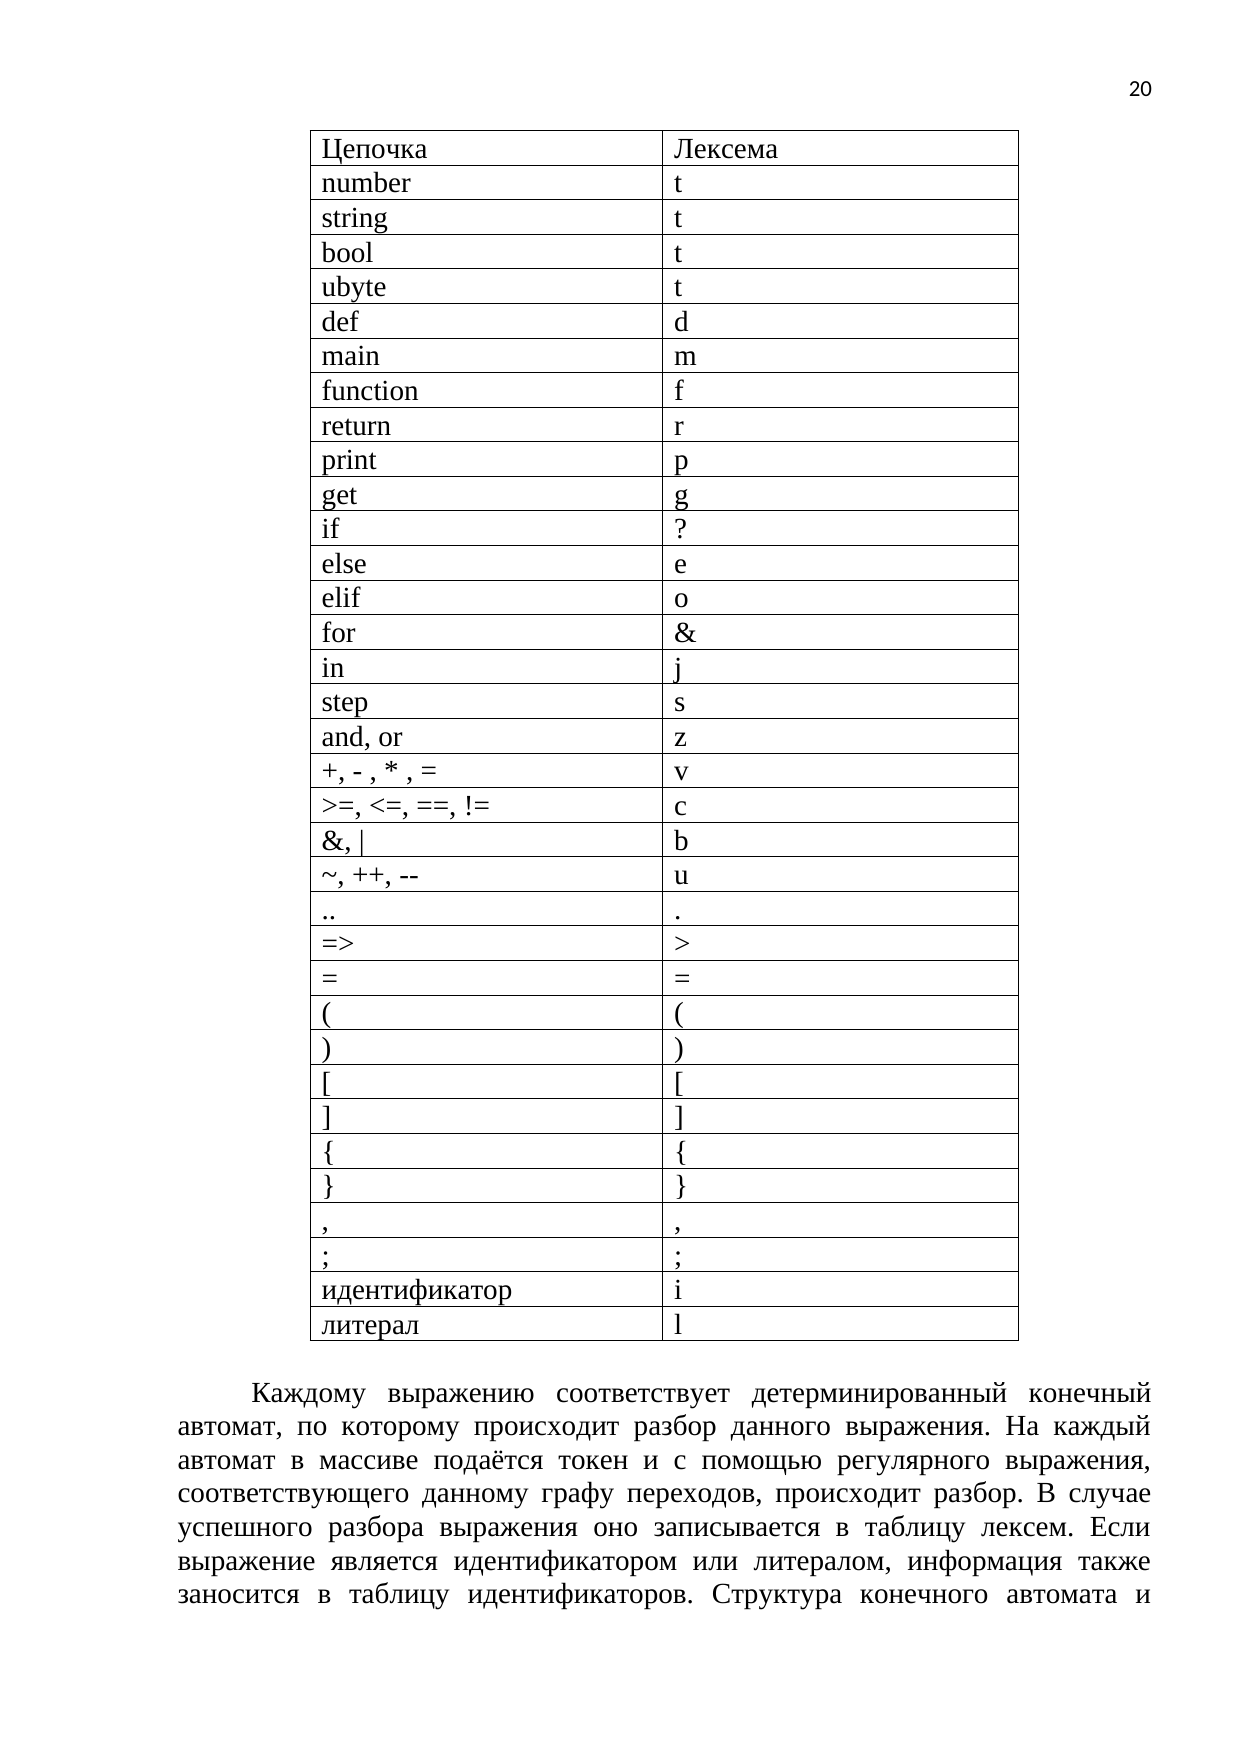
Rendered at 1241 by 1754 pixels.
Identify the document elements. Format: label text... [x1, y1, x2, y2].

table_cell m [663, 339, 1018, 372]
table_cell .. [311, 892, 662, 925]
table_cell >=, <=, ==, != [311, 788, 662, 822]
table_cell c [663, 788, 1018, 822]
table_cell z [663, 719, 1018, 752]
table_cell if [311, 511, 662, 545]
table_cell b [663, 823, 1018, 856]
table_cell string [311, 200, 662, 234]
table_header Цепочка [311, 131, 662, 164]
table_cell in [311, 650, 662, 683]
table_cell u [663, 857, 1018, 891]
table_cell t [663, 166, 1018, 199]
table_cell j [663, 650, 1018, 683]
table_cell f [663, 373, 1018, 407]
table_cell &, | [311, 823, 662, 856]
table_cell p [663, 442, 1018, 476]
table_cell print [311, 442, 662, 476]
table_cell +, - , * , = [311, 754, 662, 787]
table_cell elif [311, 581, 662, 614]
table_cell = [663, 961, 1018, 994]
table_cell & [663, 615, 1018, 649]
table_cell ] [311, 1099, 662, 1133]
table_cell e [663, 546, 1018, 579]
table_cell ; [663, 1238, 1018, 1271]
table_header Лексема [663, 131, 1018, 164]
table_cell number [311, 166, 662, 199]
table_cell ( [311, 996, 662, 1029]
table_cell i [663, 1272, 1018, 1306]
table_cell , [311, 1203, 662, 1237]
table_cell else [311, 546, 662, 579]
table_cell r [663, 408, 1018, 441]
table_cell } [311, 1169, 662, 1202]
table_cell g [663, 477, 1018, 510]
table_cell main [311, 339, 662, 372]
table_cell [ [311, 1065, 662, 1098]
table_cell s [663, 684, 1018, 718]
table_cell step [311, 684, 662, 718]
table_cell t [663, 235, 1018, 268]
table_cell ) [311, 1030, 662, 1064]
table_cell => [311, 926, 662, 960]
table_cell литерал [311, 1307, 662, 1340]
table_cell get [311, 477, 662, 510]
table_cell o [663, 581, 1018, 614]
table_cell { [311, 1134, 662, 1167]
table_cell ; [311, 1238, 662, 1271]
table_cell bool [311, 235, 662, 268]
table_cell l [663, 1307, 1018, 1340]
table_cell and, or [311, 719, 662, 752]
table_cell ] [663, 1099, 1018, 1133]
table_cell ~, ++, -- [311, 857, 662, 891]
table_cell { [663, 1134, 1018, 1167]
table_cell v [663, 754, 1018, 787]
table_cell t [663, 200, 1018, 234]
table_cell function [311, 373, 662, 407]
table_cell ? [663, 511, 1018, 545]
table_cell , [663, 1203, 1018, 1237]
table_cell > [663, 926, 1018, 960]
table_cell t [663, 269, 1018, 303]
table_cell . [663, 892, 1018, 925]
table_cell return [311, 408, 662, 441]
table_cell ) [663, 1030, 1018, 1064]
table_cell def [311, 304, 662, 337]
table_cell d [663, 304, 1018, 337]
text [177, 1375, 1152, 1610]
table_cell for [311, 615, 662, 649]
table_cell } [663, 1169, 1018, 1202]
table_cell ( [663, 996, 1018, 1029]
table_cell идентификатор [311, 1272, 662, 1306]
table_cell [ [663, 1065, 1018, 1098]
table_cell = [311, 961, 662, 994]
table_cell ubyte [311, 269, 662, 303]
